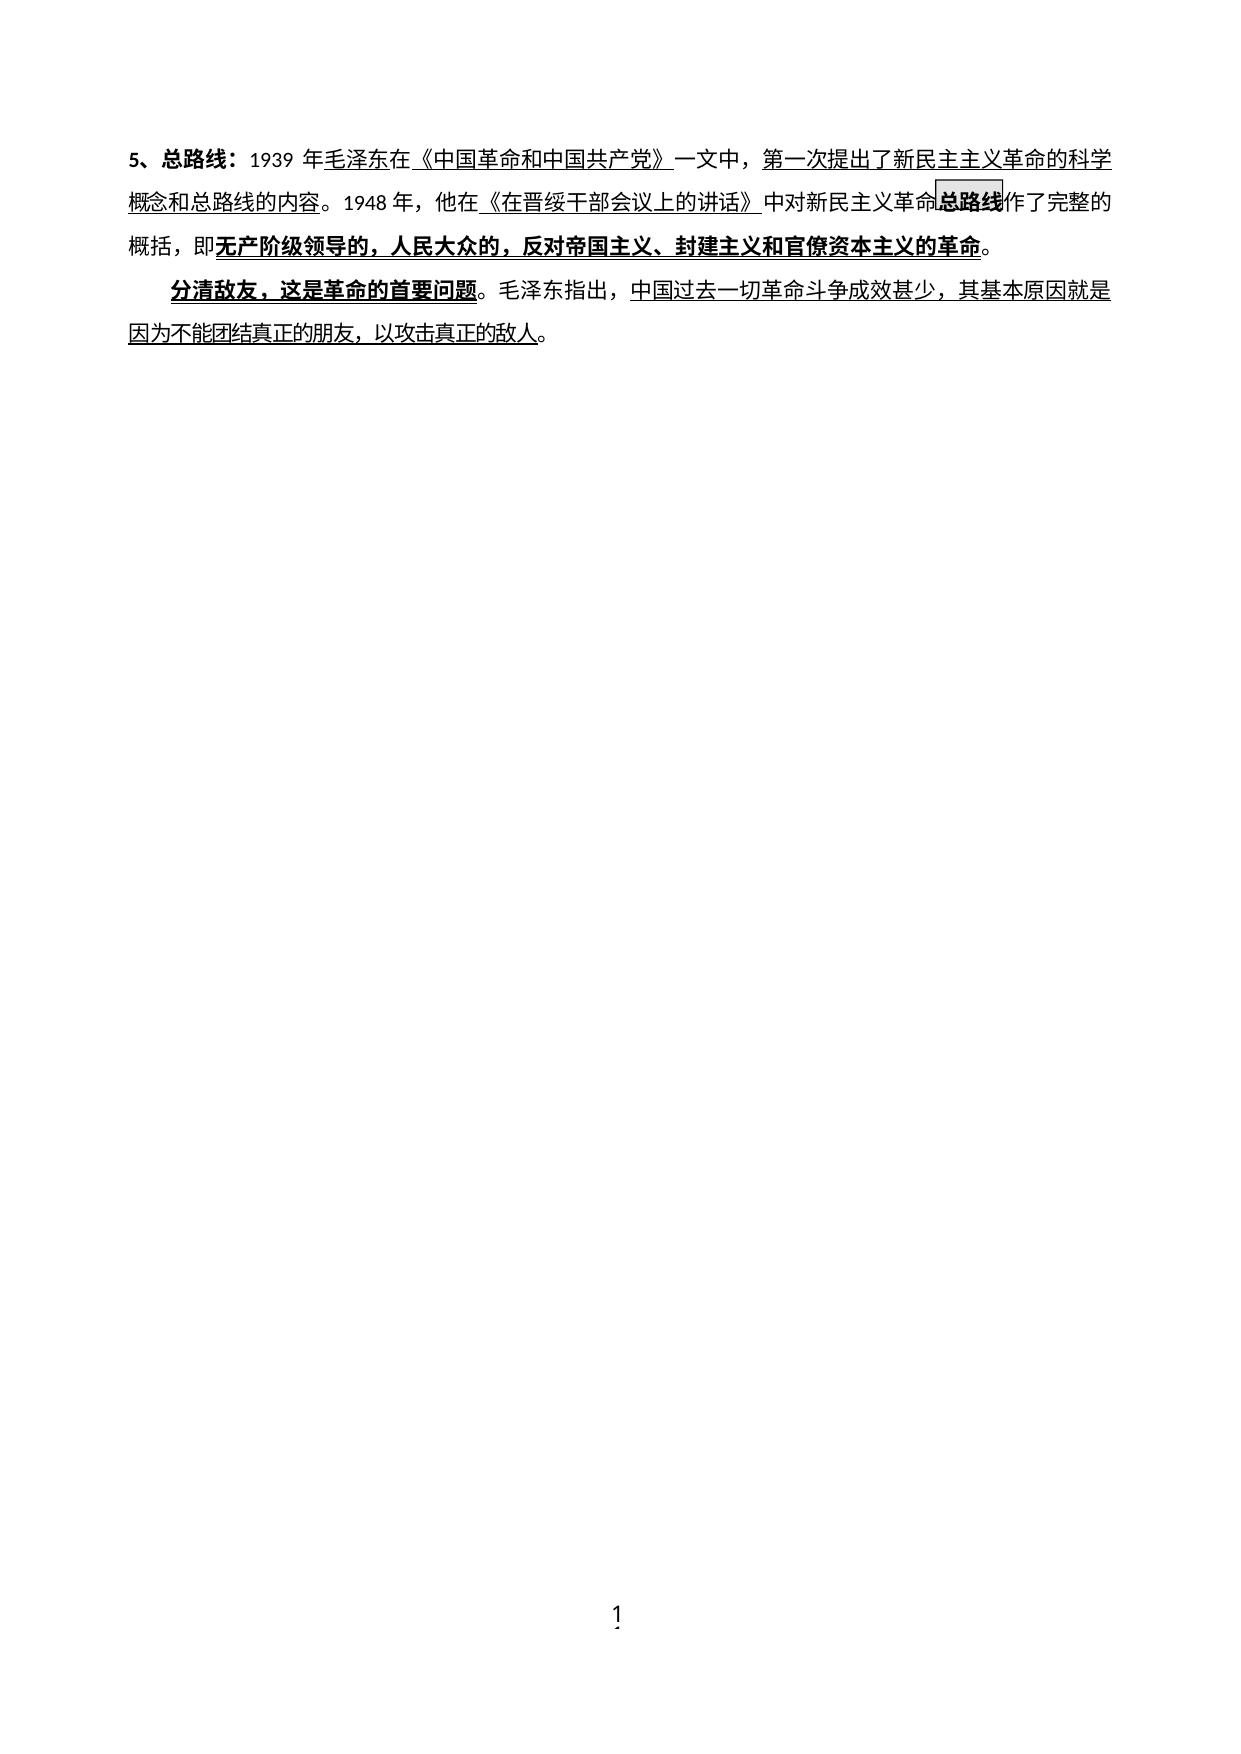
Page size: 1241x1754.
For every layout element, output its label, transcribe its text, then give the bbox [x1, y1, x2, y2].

text 5、总路线：1939 年毛泽东在《中国革命和中国共产党》一文中，第一次提出了新民主主义革命的科学概念和总路线的内容。1948 年，他在《在晋绥干部会议上的讲话》中对新民主义革命总路线作了完整的概括，即无产阶级领导的，人民大众的，反对帝国主义、封建主义和官僚资本主义的革命。 [128, 142, 1113, 261]
text 分清敌友，这是革命的首要问题。毛泽东指出，中国过去一切革命斗争成效甚少，其基本原因就是因为不能团结真正的朋友，以攻击真正的敌人。 [128, 273, 1113, 348]
